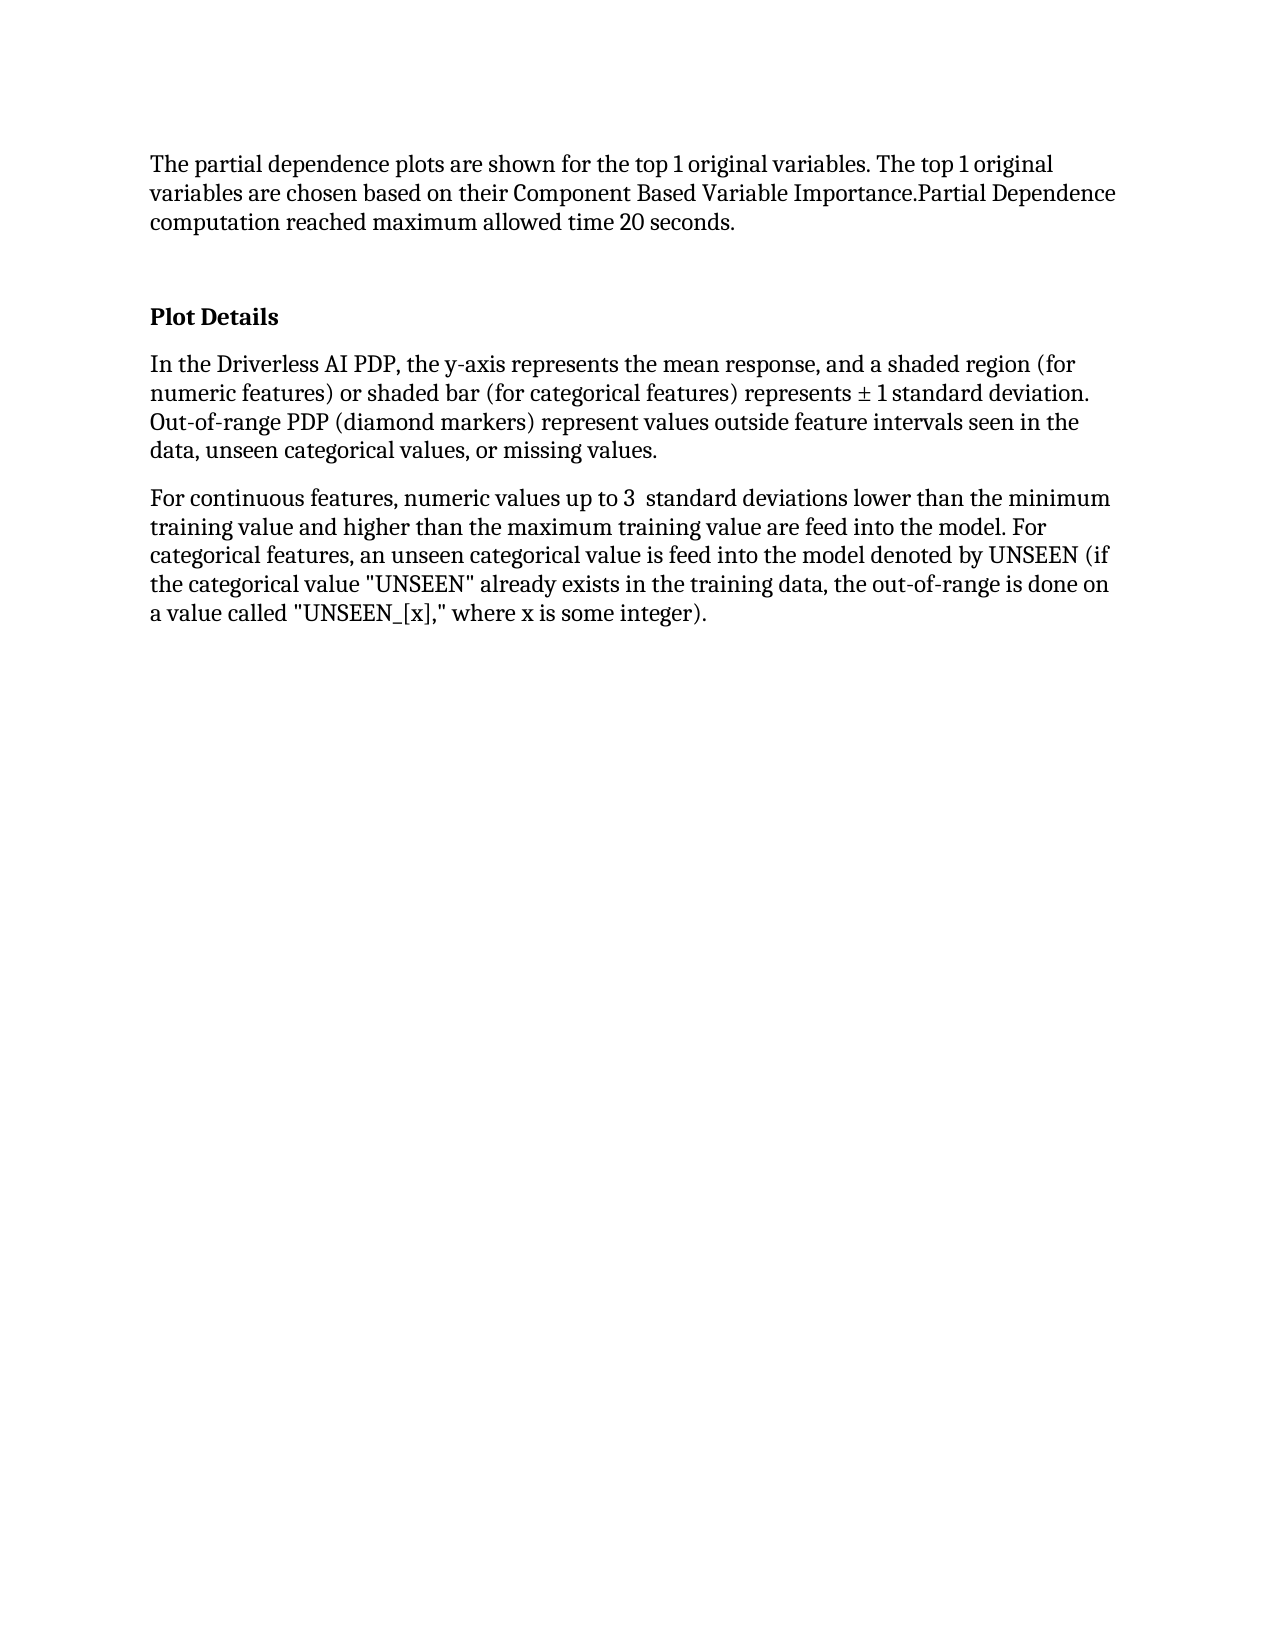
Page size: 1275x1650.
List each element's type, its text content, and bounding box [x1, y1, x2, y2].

text Plot Details [150, 302, 1125, 331]
text The partial dependence plots are shown for the top 1 original variables. The top 1 original variables are chosen based on their Component Based Variable Importance. Partial Dependence computation reached maximum allowed time 20 seconds. [150, 150, 1125, 236]
text In the Driverless AI PDP, the y-axis represents the mean response, and a shaded region (for numeric features) or shaded bar (for categorical features) represents 1 standard deviation. Out-of-range PDP (diamond markers) represent values outside feature intervals seen in the data, unseen categorical values, or missing values. [150, 350, 1125, 465]
text For continuous features, numeric values up to 3 standard deviations lower than the minimum training value and higher than the maximum training value are feed into the model. For categorical features, an unseen categorical value is feed into the model denoted by UNSEEN (if the categorical value "UNSEEN" already exists in the training data, the out-of-range is done on a value called "UNSEEN_[x]," where x is some integer). [150, 484, 1125, 627]
